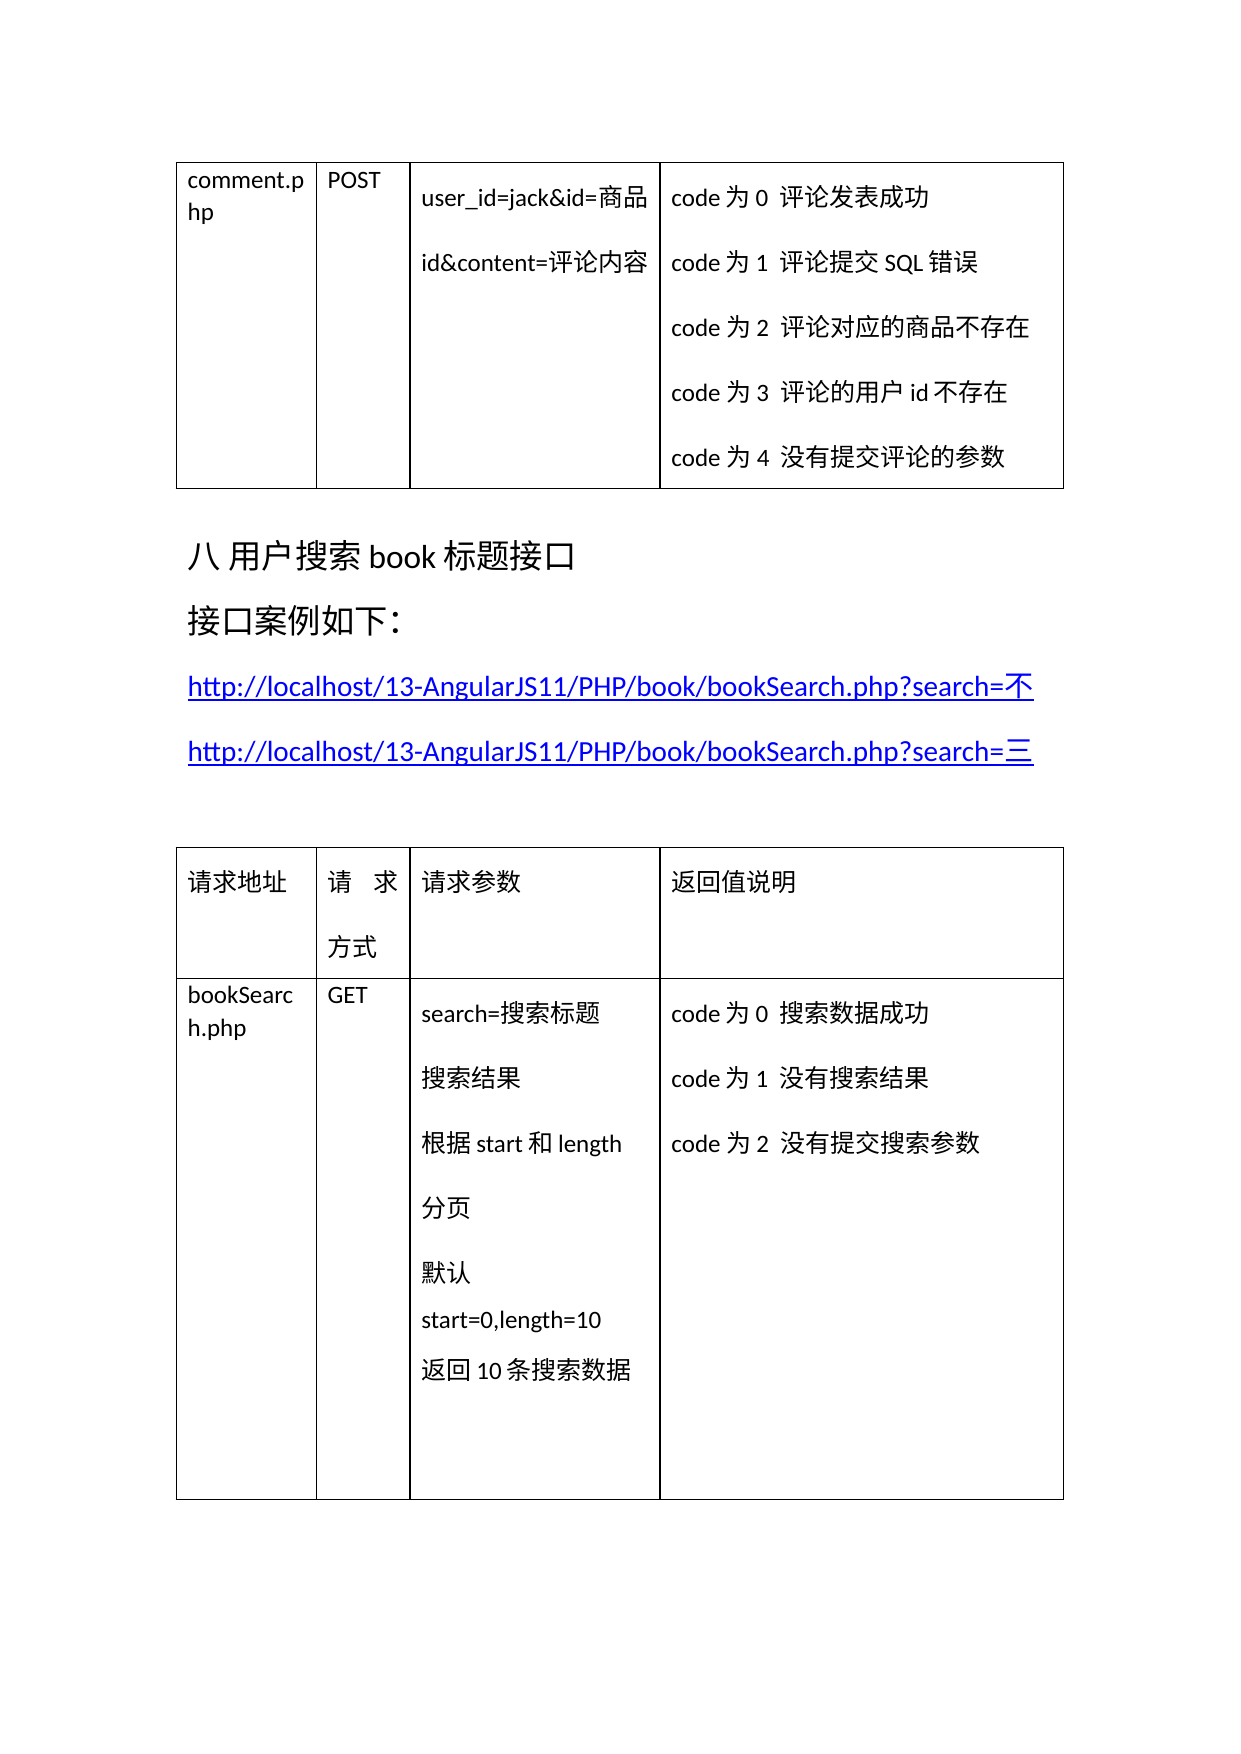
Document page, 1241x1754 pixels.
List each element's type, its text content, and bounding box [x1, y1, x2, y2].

text 八 用户搜索book标题接口 [187, 522, 1053, 587]
table_cell code为0 评论发表成功 code为1 评论提交SQL错误 code 为2 评论对应的商品不存在 code 为3 评论的用户id不存在 code 为 4 没有提交评论的参数 [661, 163, 1063, 488]
text http://localhost/13-AngularJS11/PHP/book/bookSearch.php?search=三 [187, 717, 1053, 782]
table_cell bookSearch.php [177, 979, 316, 1499]
table_header 请求方式 [317, 848, 409, 978]
text http://localhost/13-AngularJS11/PHP/book/bookSearch.php?search=不 [187, 652, 1053, 717]
table_cell user_id=jack&id=商品id&content=评论内容 [411, 163, 659, 488]
table_cell search=搜索标题 搜索结果 根据start和length 分页 默认 start=0,length=10 返回10条搜索数据 [411, 979, 659, 1499]
text 接口案例如下： [187, 587, 1053, 652]
table_header 请求地址 [177, 848, 316, 978]
table_cell comment.php [177, 163, 316, 488]
table_header 请求参数 [411, 848, 659, 978]
table_cell POST [317, 163, 409, 488]
table_header 返回值说明 [661, 848, 1063, 978]
table_cell GET [317, 979, 409, 1499]
table_cell code为0 搜索数据成功 code为1 没有搜索结果 code 为2 没有提交搜索参数 [661, 979, 1063, 1499]
